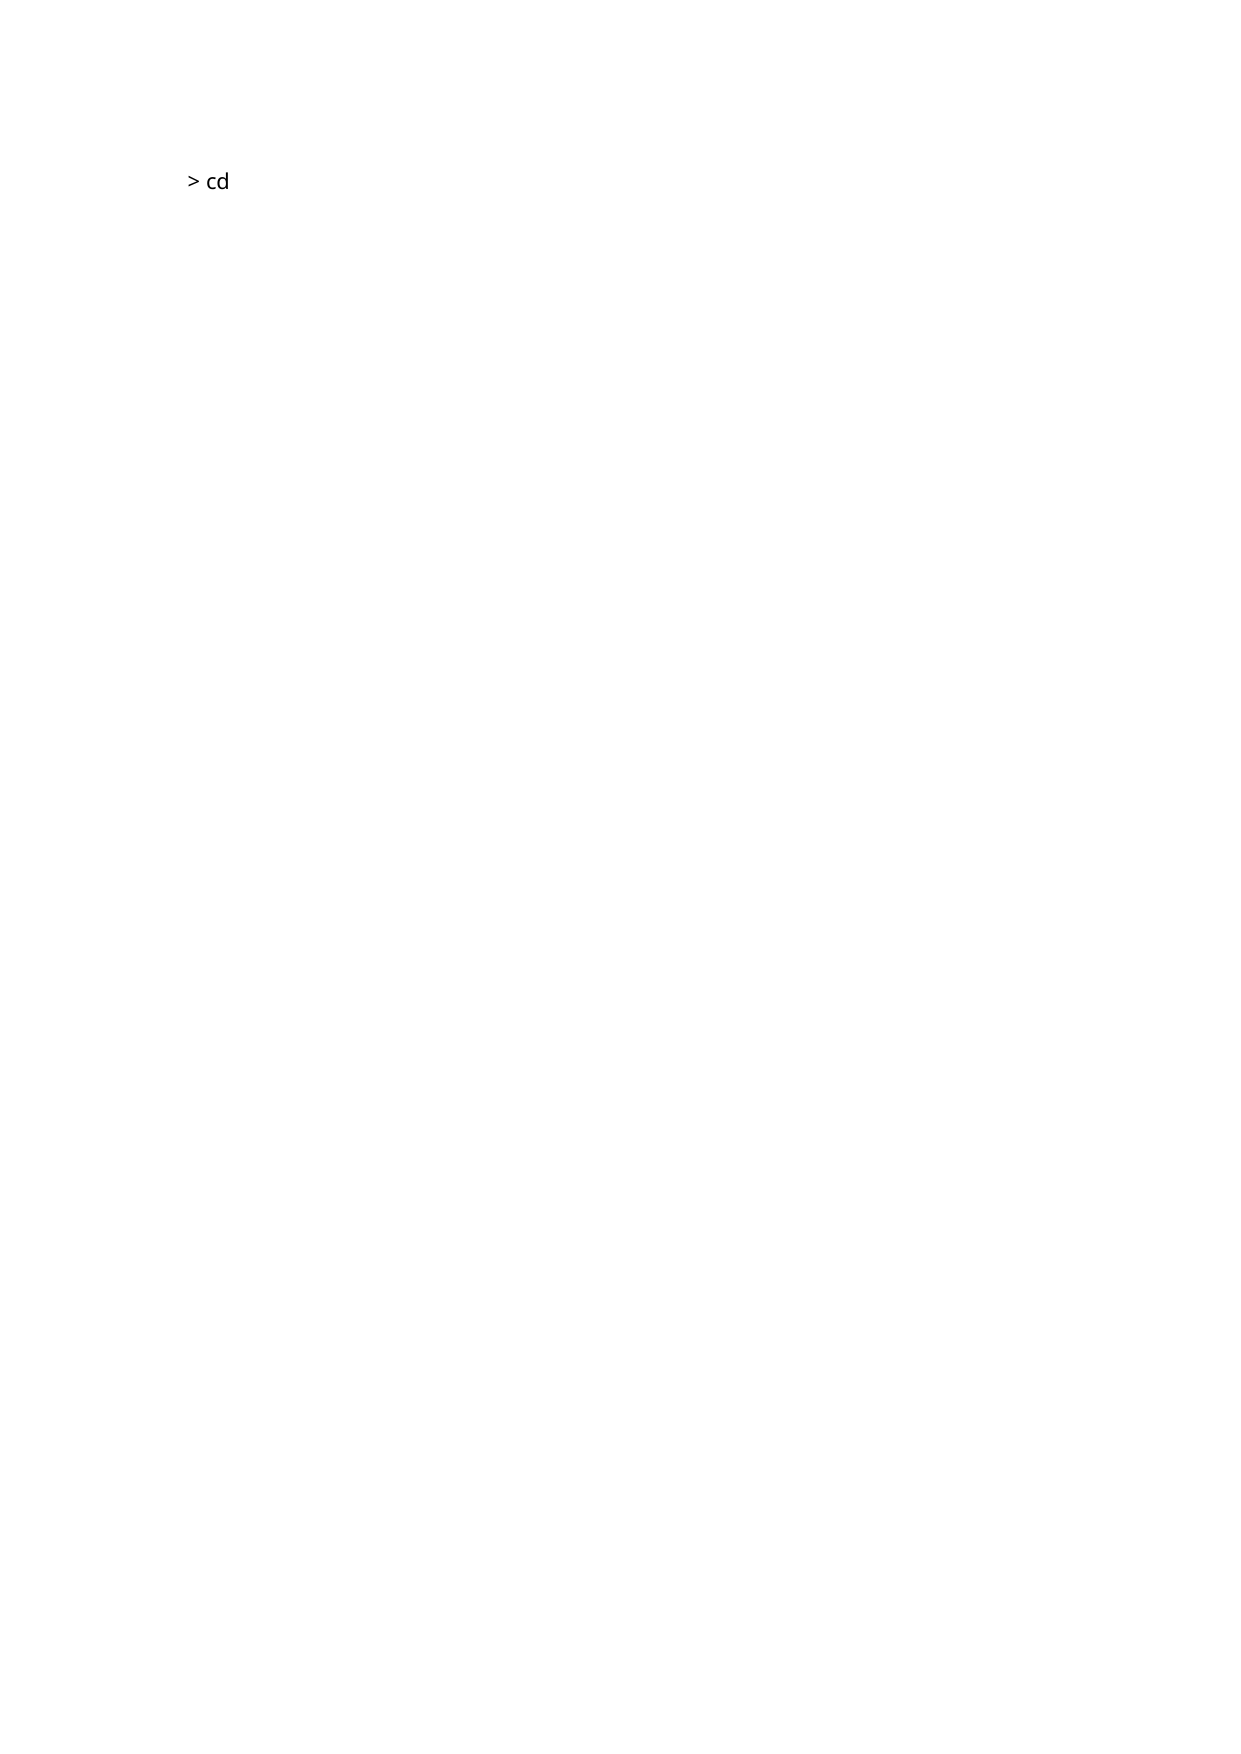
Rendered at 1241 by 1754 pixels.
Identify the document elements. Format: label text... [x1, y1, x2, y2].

text > cd [187, 165, 1053, 197]
